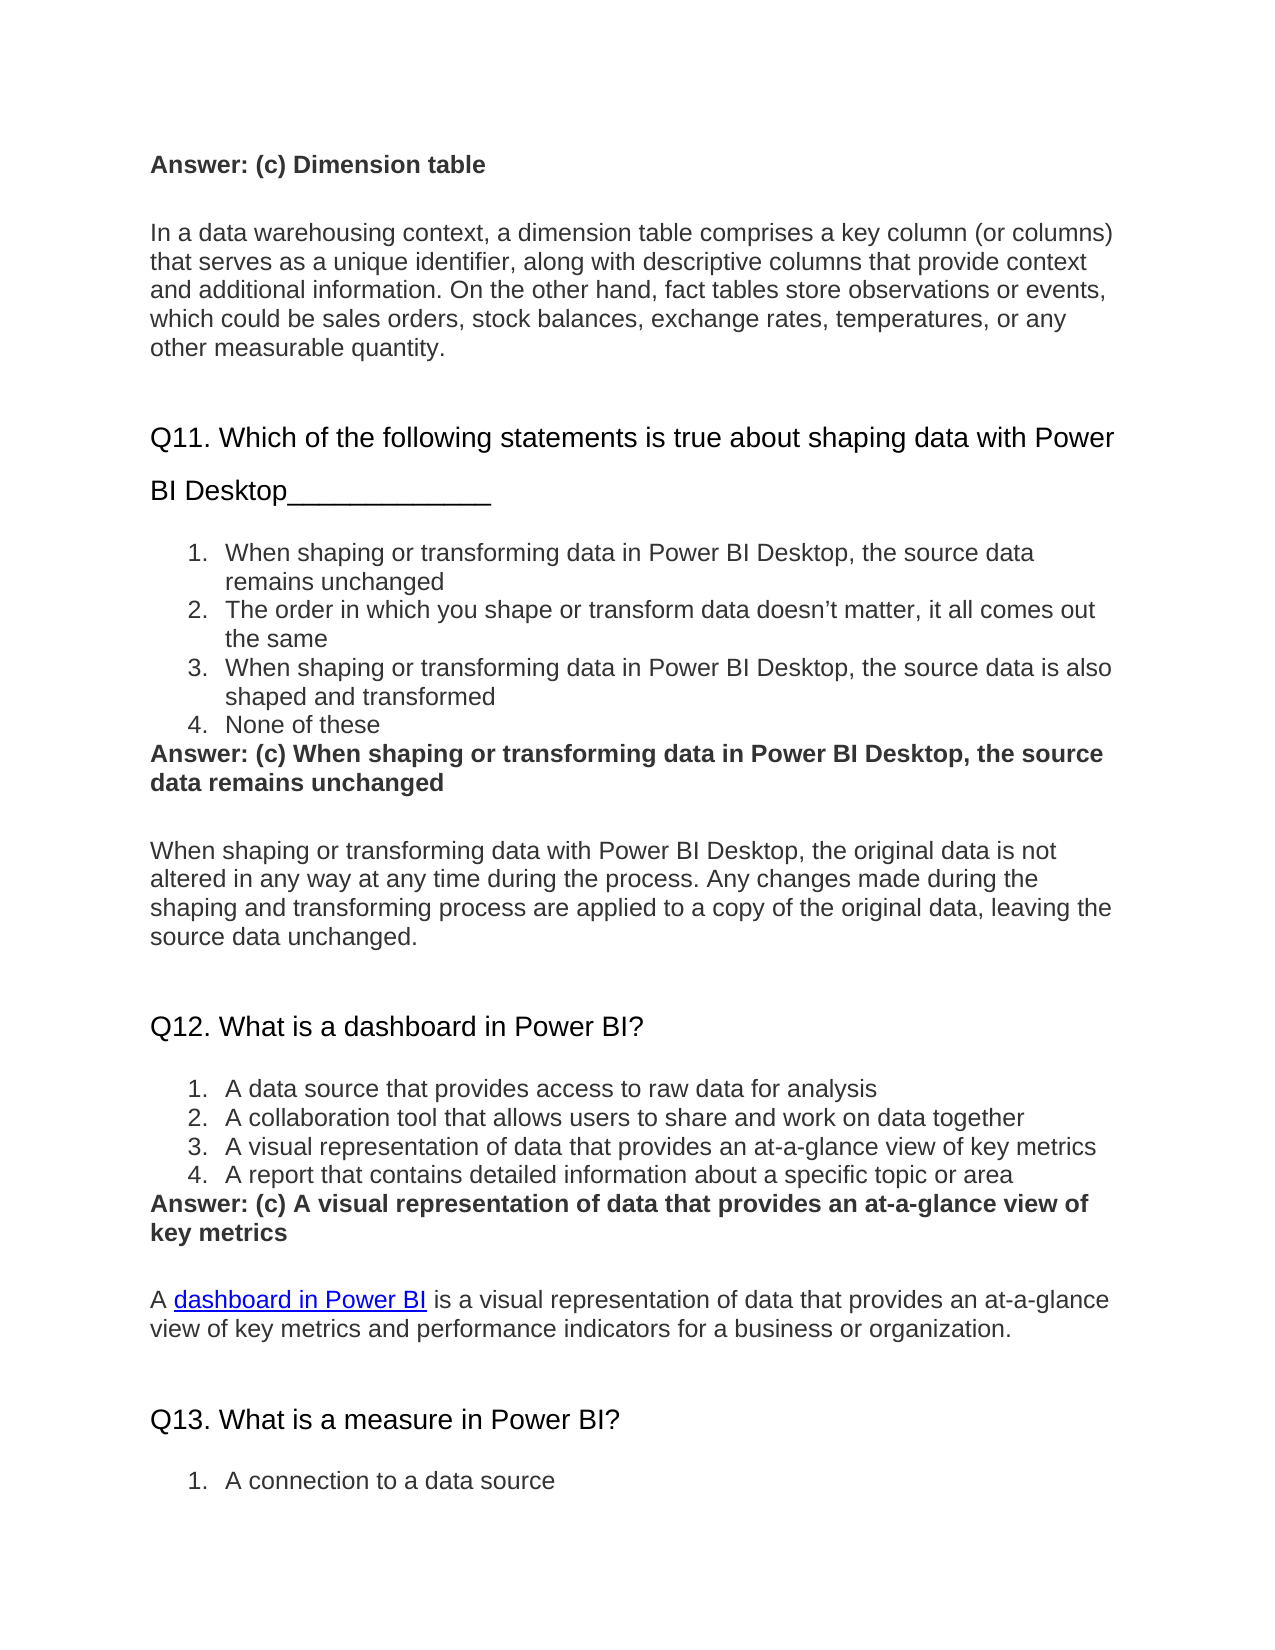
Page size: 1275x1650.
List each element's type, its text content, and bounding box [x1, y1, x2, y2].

list When shaping or transforming data in Power BI Desktop, the source data remains unchanged [187, 538, 1125, 595]
text A dashboard in Power BI is a visual representation of data that provides an at-a-glance view of key metrics and performance indicators for a business or organization. [150, 1285, 1125, 1343]
text Q11. Which of the following statements is true about shaping data with Power BI Desktop_____________ [150, 400, 1125, 507]
text In a data warehousing context, a dimension table comprises a key column (or columns) that serves as a unique identifier, along with descriptive columns that provide context and additional information. On the other hand, fact tables store observations or events, which could be sales orders, stock balances, exchange rates, temperatures, or any other measurable quantity. [150, 218, 1125, 361]
list None of these [187, 710, 1125, 739]
text Answer: (c) A visual representation of data that provides an at-a-glance view of key metrics [150, 1189, 1125, 1246]
text When shaping or transforming data with Power BI Desktop, the original data is not altered in any way at any time during the process. Any changes made during the shaping and transforming process are applied to a copy of the original data, leaving the source data unchanged. [150, 836, 1125, 951]
list A visual representation of data that provides an at-a-glance view of key metrics [187, 1131, 1125, 1160]
list A collaboration tool that allows users to share and work on data together [187, 1103, 1125, 1131]
list When shaping or transforming data in Power BI Desktop, the source data is also shaped and transformed [187, 653, 1125, 710]
list A data source that provides access to raw data for analysis [187, 1074, 1125, 1103]
text Answer: (c) Dimension table [150, 150, 1125, 179]
list A connection to a data source [187, 1466, 1125, 1495]
text Q12. What is a dashboard in Power BI? [150, 989, 1125, 1043]
text Answer: (c) When shaping or transforming data in Power BI Desktop, the source data remains unchanged [150, 739, 1125, 797]
text Q13. What is a measure in Power BI? [150, 1382, 1125, 1435]
list The order in which you shape or transform data doesn’t matter, it all comes out the same [187, 595, 1125, 653]
list A report that contains detailed information about a specific topic or area [187, 1160, 1125, 1189]
